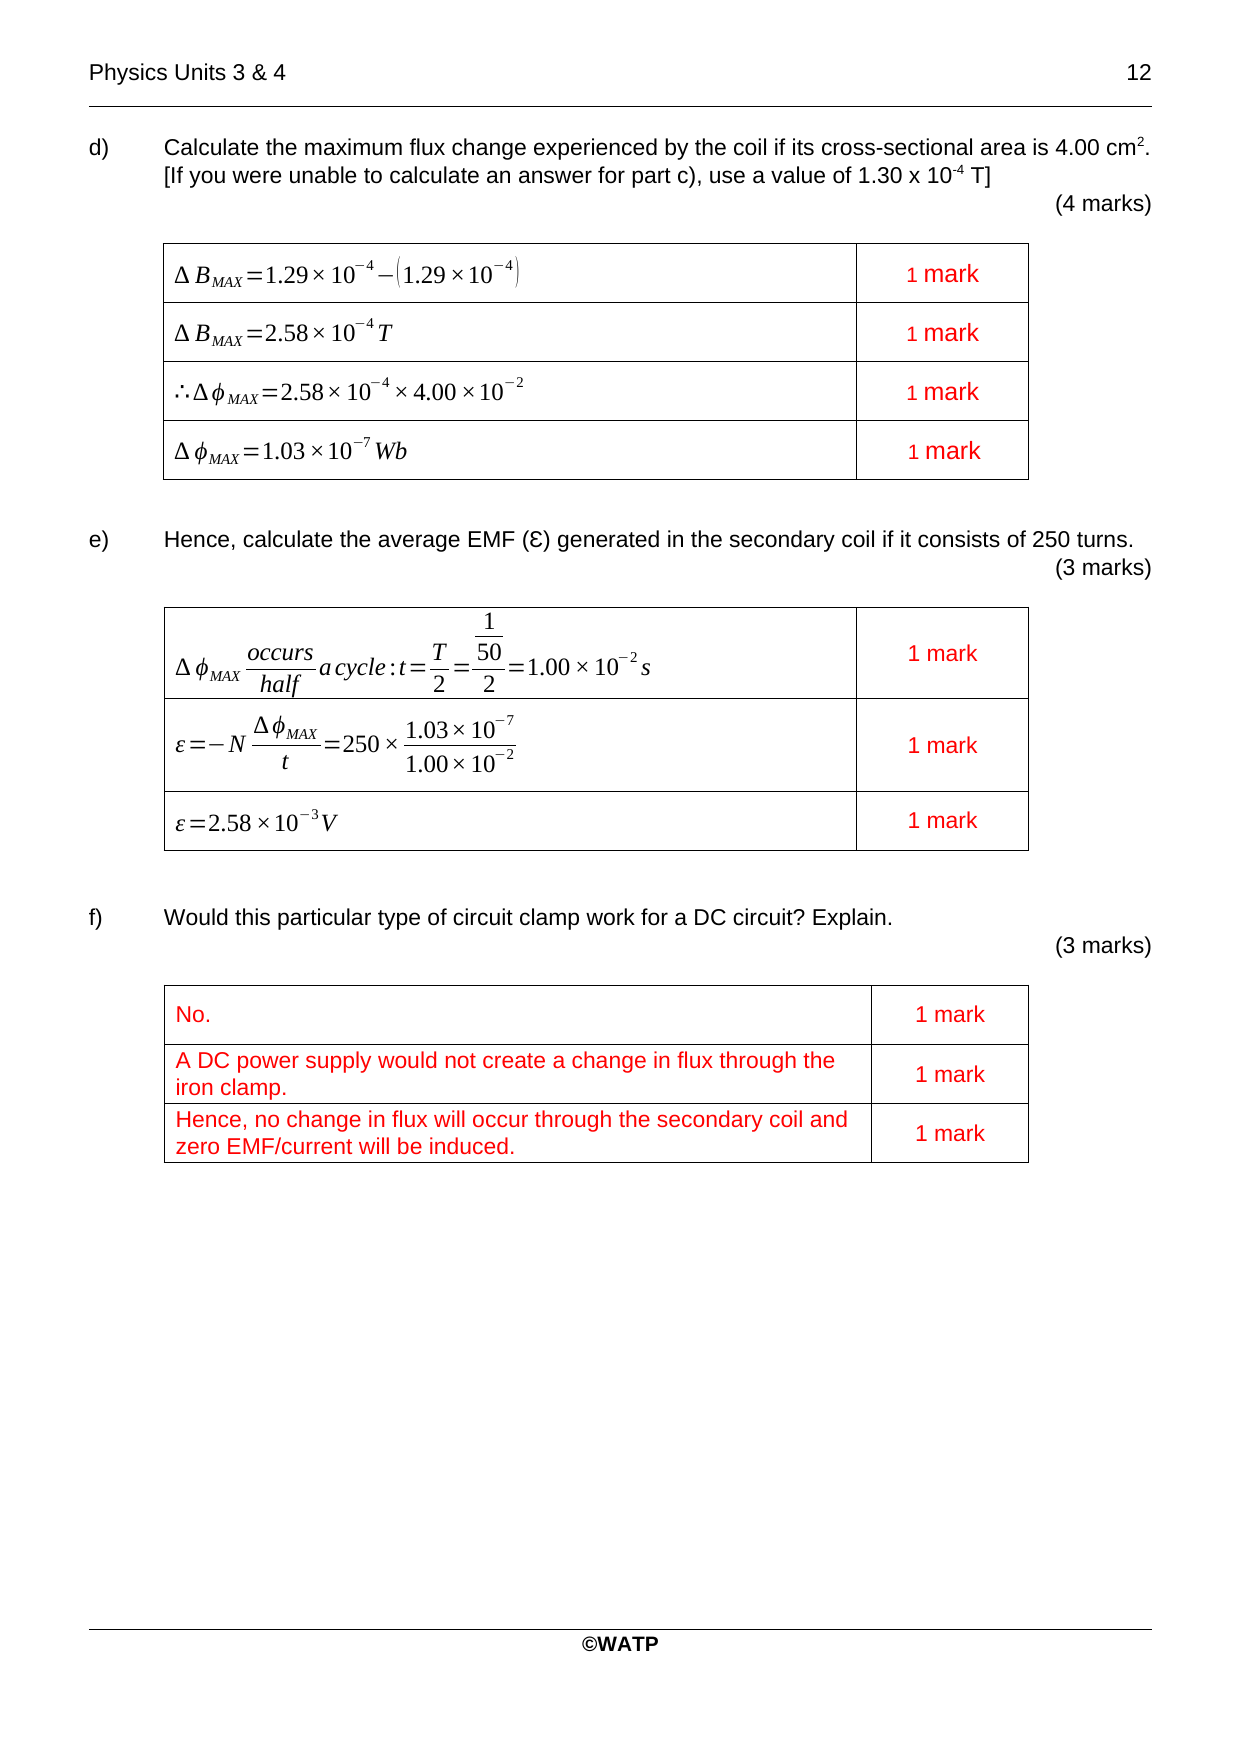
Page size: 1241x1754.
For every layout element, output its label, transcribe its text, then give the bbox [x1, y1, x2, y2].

list Calculate the maximum flux change experienced by the coil if its cross-sectional area is 4.00 cm2. [If you were unable to calculate an answer for part c), use a value of 1.30 x 10-4 T] [89, 133, 1152, 188]
table_header [164, 244, 856, 302]
table_cell 1 mark [857, 421, 1028, 479]
table_cell [165, 699, 856, 791]
table_cell 1 mark [857, 699, 1028, 791]
table_cell 1 mark [872, 1045, 1028, 1103]
table_cell 1 mark [872, 1104, 1028, 1162]
table_cell [165, 792, 856, 850]
table_cell 1 mark [857, 792, 1028, 850]
table_header 1 mark [857, 608, 1028, 698]
table_header No. [165, 986, 871, 1044]
table_cell [164, 421, 856, 479]
table_cell Hence, no change in flux will occur through the secondary coil and zero EMF/current will be induced. [165, 1104, 871, 1162]
list Hence, calculate the average EMF (Ɛ) generated in the secondary coil if it consists of 250 turns. [89, 526, 1152, 552]
table_cell [164, 303, 856, 361]
list (3 marks) [164, 554, 1152, 580]
list (4 marks) [164, 190, 1152, 217]
table_cell 1 mark [857, 303, 1028, 361]
table_cell A DC power supply would not create a change in flux through the iron clamp. [165, 1045, 871, 1103]
table_cell 1 mark [857, 362, 1028, 420]
table_cell [164, 362, 856, 420]
table_header 1 mark [872, 986, 1028, 1044]
list Would this particular type of circuit clamp work for a DC circuit? Explain. [89, 903, 1152, 930]
list (3 marks) [164, 932, 1152, 958]
table_header 1 mark [857, 244, 1028, 302]
table_header [165, 608, 856, 698]
